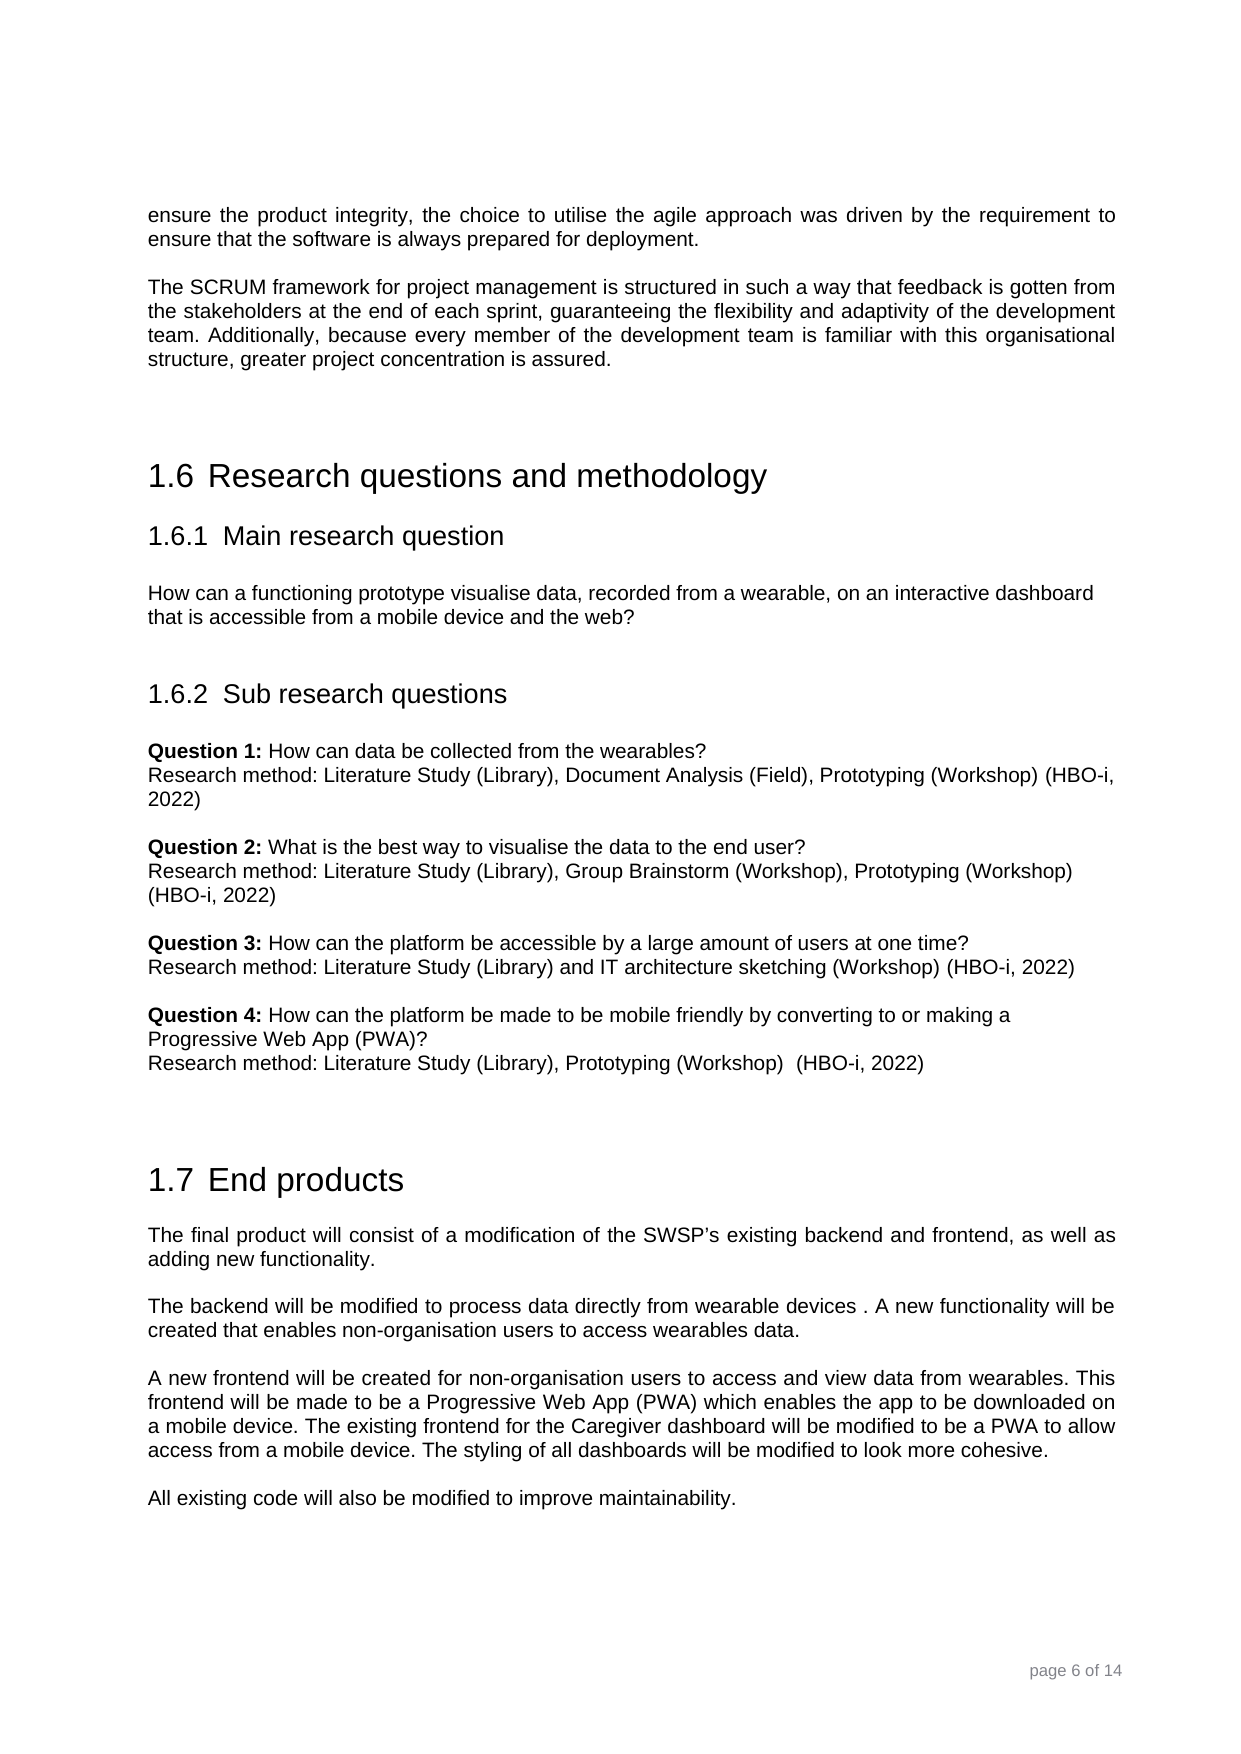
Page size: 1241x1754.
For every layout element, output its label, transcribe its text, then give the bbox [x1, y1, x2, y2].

subtitle End products [148, 1160, 1117, 1198]
text Research method: Literature Study (Library), Prototyping (Workshop) [148, 1051, 1117, 1075]
text Research method: Literature Study (Library), Document Analysis (Field), Prototyping (Workshop) [148, 763, 1117, 811]
text A new frontend will be created for non-organisation users to access and view data from wearables. This frontend will be made to be a Progressive Web App (PWA) which enables the app to be downloaded on a mobile device. The existing frontend for the Caregiver dashboard will be modified to be a PWA to allow access from a mobile device. The styling of all dashboards will be modified to look more cohesive. [148, 1366, 1117, 1462]
text Question 4: How can the platform be made to be mobile friendly by converting to or making a Progressive Web App (PWA)? [148, 1003, 1117, 1051]
text Research method: Literature Study (Library), Group Brainstorm (Workshop), Prototyping (Workshop) [148, 859, 1117, 907]
subtitle Main research question [148, 519, 1117, 551]
text How can a functioning prototype visualise data, recorded from a wearable, on an interactive dashboard that is accessible from a mobile device and the web? [148, 581, 1117, 629]
text Research method: Literature Study (Library) and IT architecture sketching (Workshop) [148, 955, 1117, 979]
text All existing code will also be modified to improve maintainability. [148, 1486, 1117, 1510]
text The SCRUM framework for project management is structured in such a way that feedback is gotten from the stakeholders at the end of each sprint, guaranteeing the flexibility and adaptivity of the development team. Additionally, because every member of the development team is familiar with this organisational structure, greater project concentration is assured. [148, 275, 1117, 371]
text Question 3: How can the platform be accessible by a large amount of users at one time? [148, 931, 1117, 955]
text Question 2: What is the best way to visualise the data to the end user? [148, 835, 1117, 859]
text The backend will be modified to process data directly from wearable devices . A new functionality will be created that enables non-organisation users to access wearables data. [148, 1294, 1117, 1342]
text Question 1: How can data be collected from the wearables? [148, 739, 1117, 763]
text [148, 203, 1117, 251]
subtitle Sub research questions [148, 678, 1117, 709]
text The final product will consist of a modification of the SWSP’s existing backend and frontend, as well as adding new functionality. [148, 1222, 1117, 1270]
subtitle Research questions and methodology [148, 456, 1117, 494]
